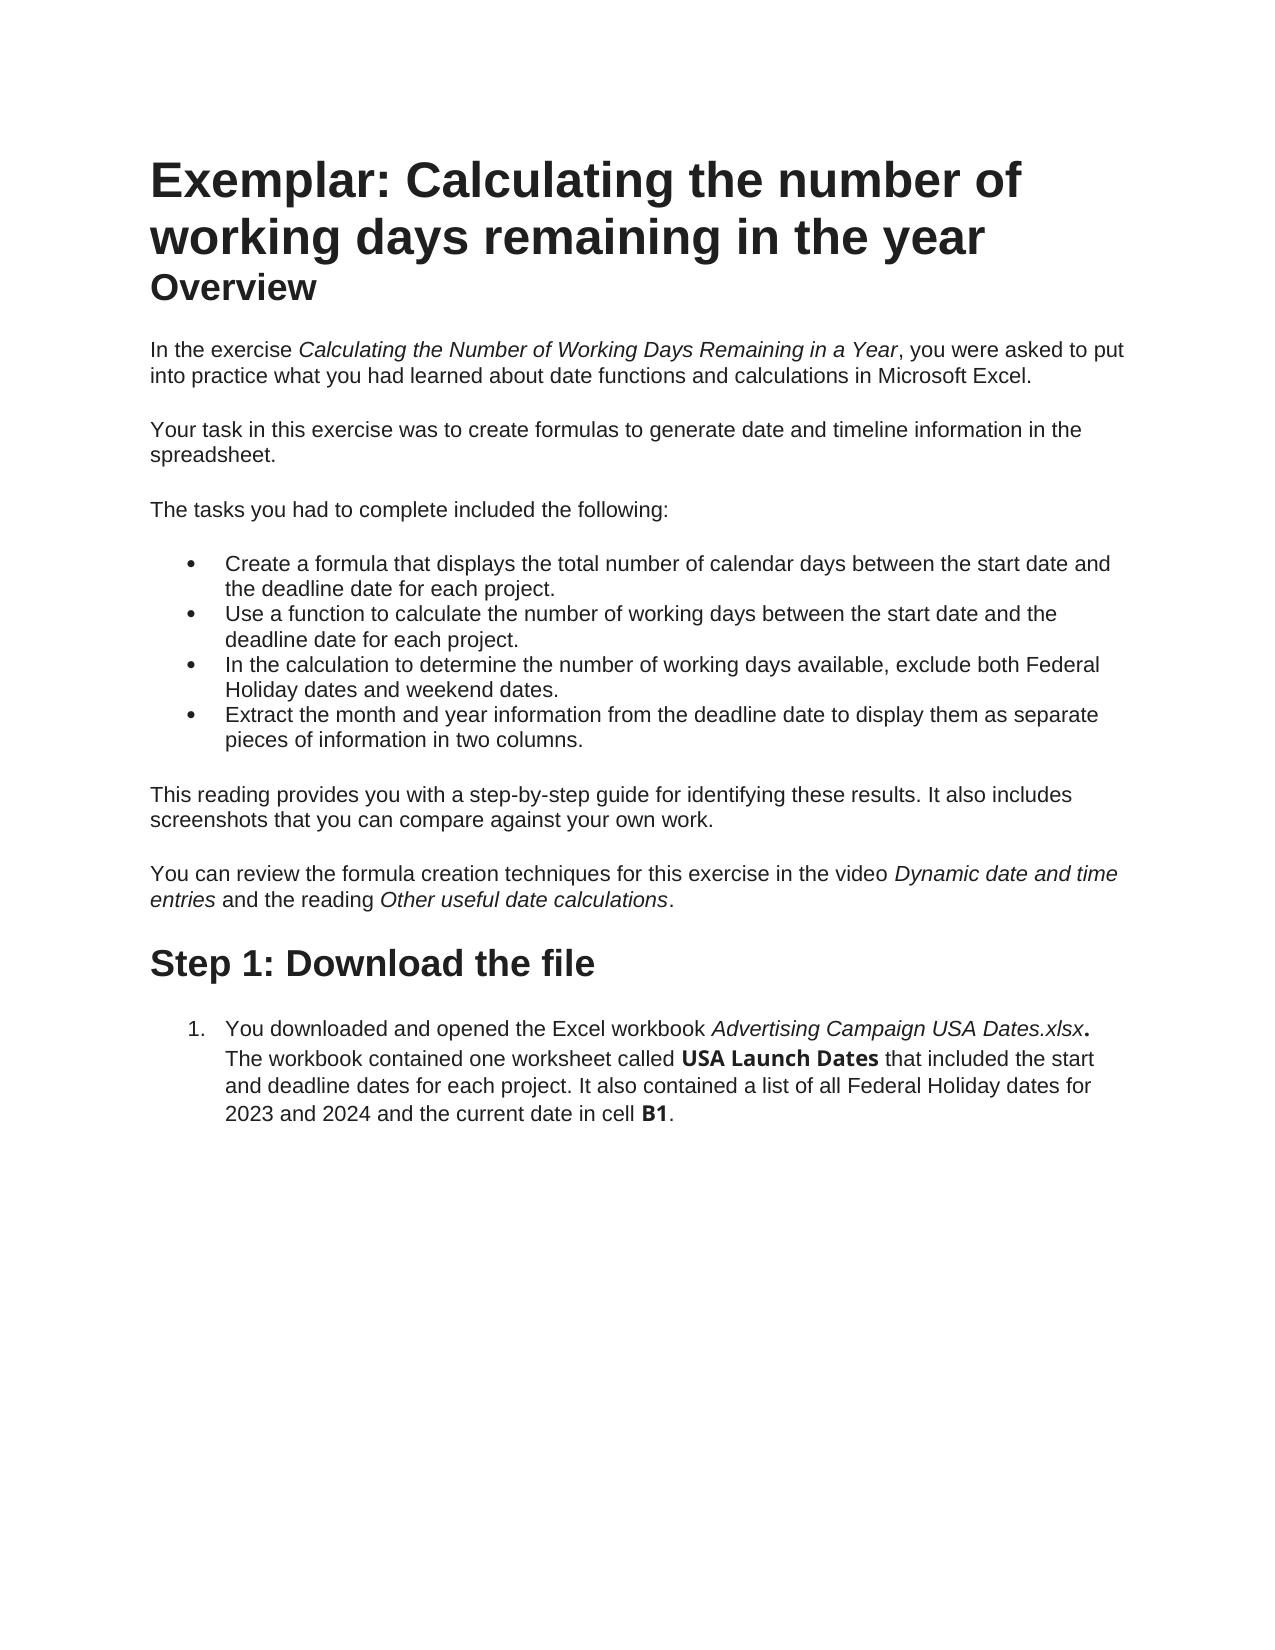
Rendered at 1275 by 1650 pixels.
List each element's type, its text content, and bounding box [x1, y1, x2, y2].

text Overview [150, 265, 1125, 308]
list Create a formula that displays the total number of calendar days between the start date and the deadline date for each project. [187, 551, 1125, 601]
list You downloaded and opened the Excel workbook Advertising Campaign USA Dates.xlsx. The workbook contained one worksheet called USA Launch Dates that included the start and deadline dates for each project. It also contained a list of all Federal Holiday dates for 2023 and 2024 and the current date in cell B1. [187, 1013, 1125, 1128]
list Extract the month and year information from the deadline date to display them as separate pieces of information in two columns. [187, 702, 1125, 752]
text Your task in this exercise was to create formulas to generate date and timeline information in the spreadsheet. [150, 417, 1125, 467]
text This reading provides you with a step-by-step guide for identifying these results. It also includes screenshots that you can compare against your own work. [150, 782, 1125, 832]
list Use a function to calculate the number of working days between the start date and the deadline date for each project. [187, 601, 1125, 652]
text The tasks you had to complete included the following: [150, 496, 1125, 522]
text Exemplar: Calculating the number of working days remaining in the year [150, 150, 1125, 265]
text You can review the formula creation techniques for this exercise in the video Dynamic date and time entries and the reading Other useful date calculations. [150, 861, 1125, 912]
text Step 1: Download the file [150, 941, 1125, 984]
text In the exercise Calculating the Number of Working Days Remaining in a Year, you were asked to put into practice what you had learned about date functions and calculations in Microsoft Excel. [150, 337, 1125, 388]
list In the calculation to determine the number of working days available, exclude both Federal Holiday dates and weekend dates. [187, 652, 1125, 702]
